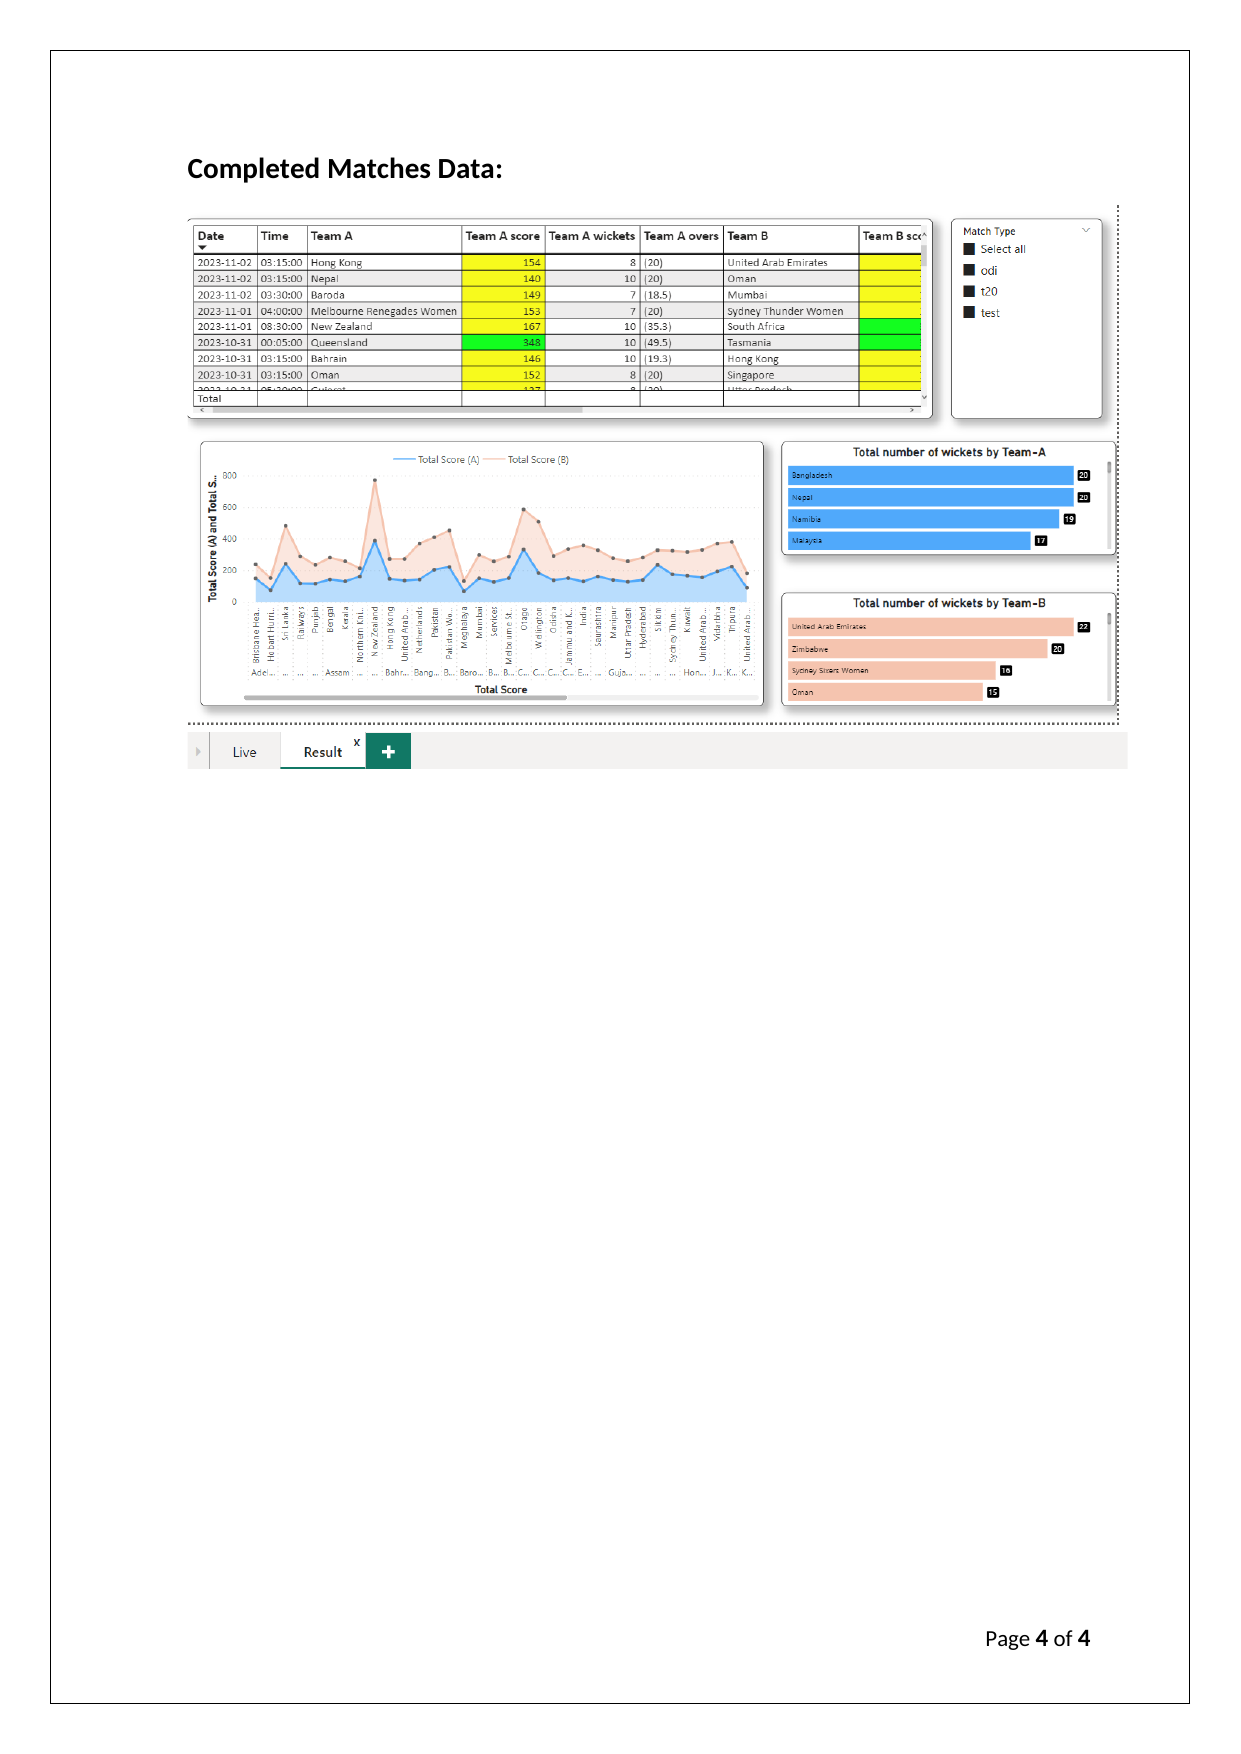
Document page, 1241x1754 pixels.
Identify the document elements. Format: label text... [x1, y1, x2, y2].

picture [187, 205, 1128, 769]
text Completed Matches Data: [187, 150, 1090, 186]
